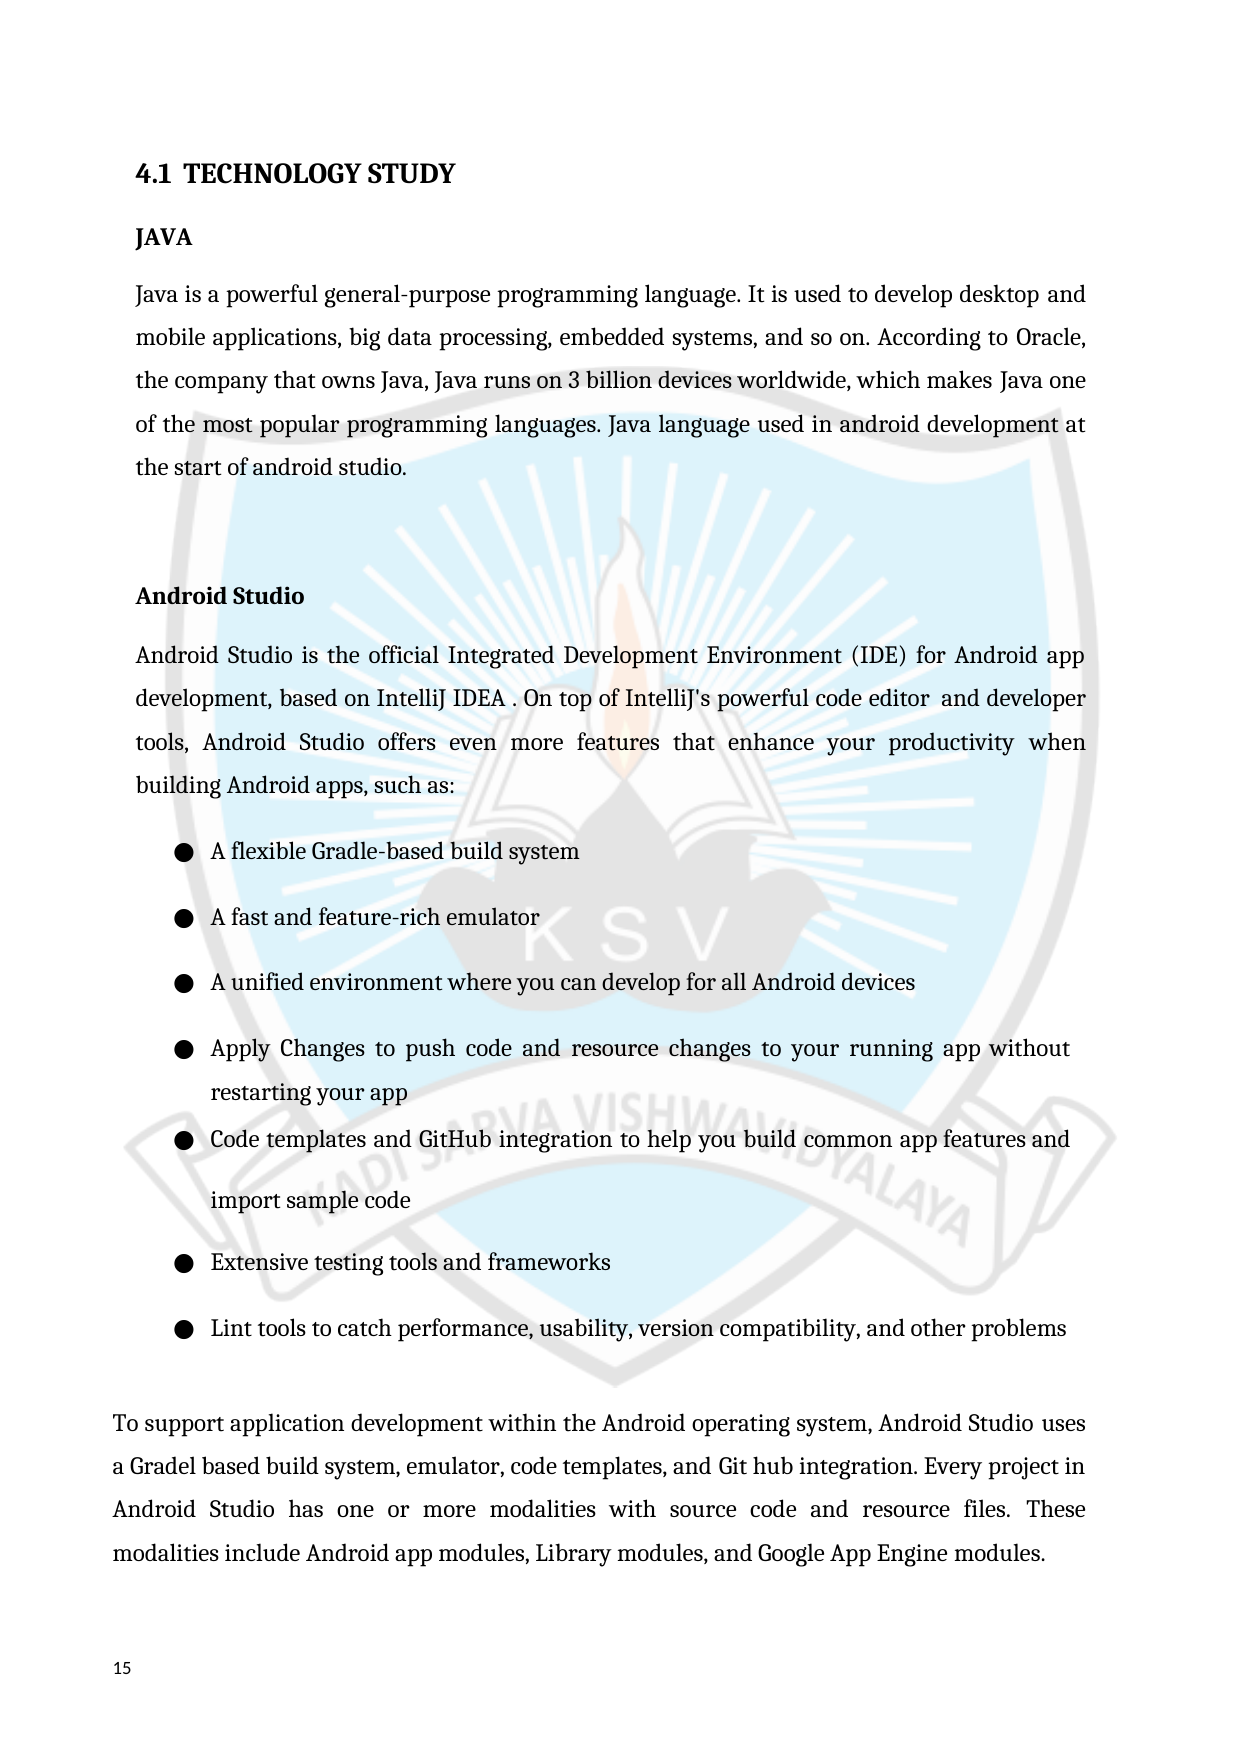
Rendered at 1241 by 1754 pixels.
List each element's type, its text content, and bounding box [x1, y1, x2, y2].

list A flexible Gradle-based build system [173, 833, 1128, 867]
list Extensive testing tools and frameworks [173, 1244, 1128, 1278]
text Java is a powerful general-purpose programming language. It is used to develop desktop and mobile applications, big data processing, embedded systems, and so on. According to Oracle, the company that owns Java, Java runs on 3 billion devices worldwide, which makes Java one of the most popular programming languages. Java language used in android development at the start of android studio. [135, 280, 1086, 481]
list Apply Changes to push code and resource changes to your running app without restarting your app [173, 1029, 1085, 1106]
list Lint tools to catch performance, usability, version compatibility, and other problems [173, 1309, 1128, 1343]
list A fast and feature-rich emulator [173, 898, 1128, 932]
text import sample code [210, 1186, 1128, 1215]
list To support application development within the Android operating system, Android Studio uses a Gradel based build system, emulator, code templates, and Git hub integration. Every project in Android Studio has one or more modalities with source code and resource files. These modalities include Android app modules, Library modules, and Google App Engine modules. [112, 1409, 1086, 1567]
text Android Studio is the official Integrated Development Environment (IDE) for Android app development, based on IntelliJ IDEA . On top of IntelliJ's powerful code editor and developer tools, Android Studio offers even more features that enhance your productivity when building Android apps, such as: [135, 641, 1086, 799]
list A unified environment where you can develop for all Android devices [173, 964, 1128, 998]
subtitle Android Studio [135, 582, 1128, 611]
list Code templates and GitHub integration to help you build common app features and [173, 1121, 1128, 1155]
list TECHNOLOGY STUDY [135, 157, 1128, 191]
subtitle JAVA [135, 223, 1128, 251]
